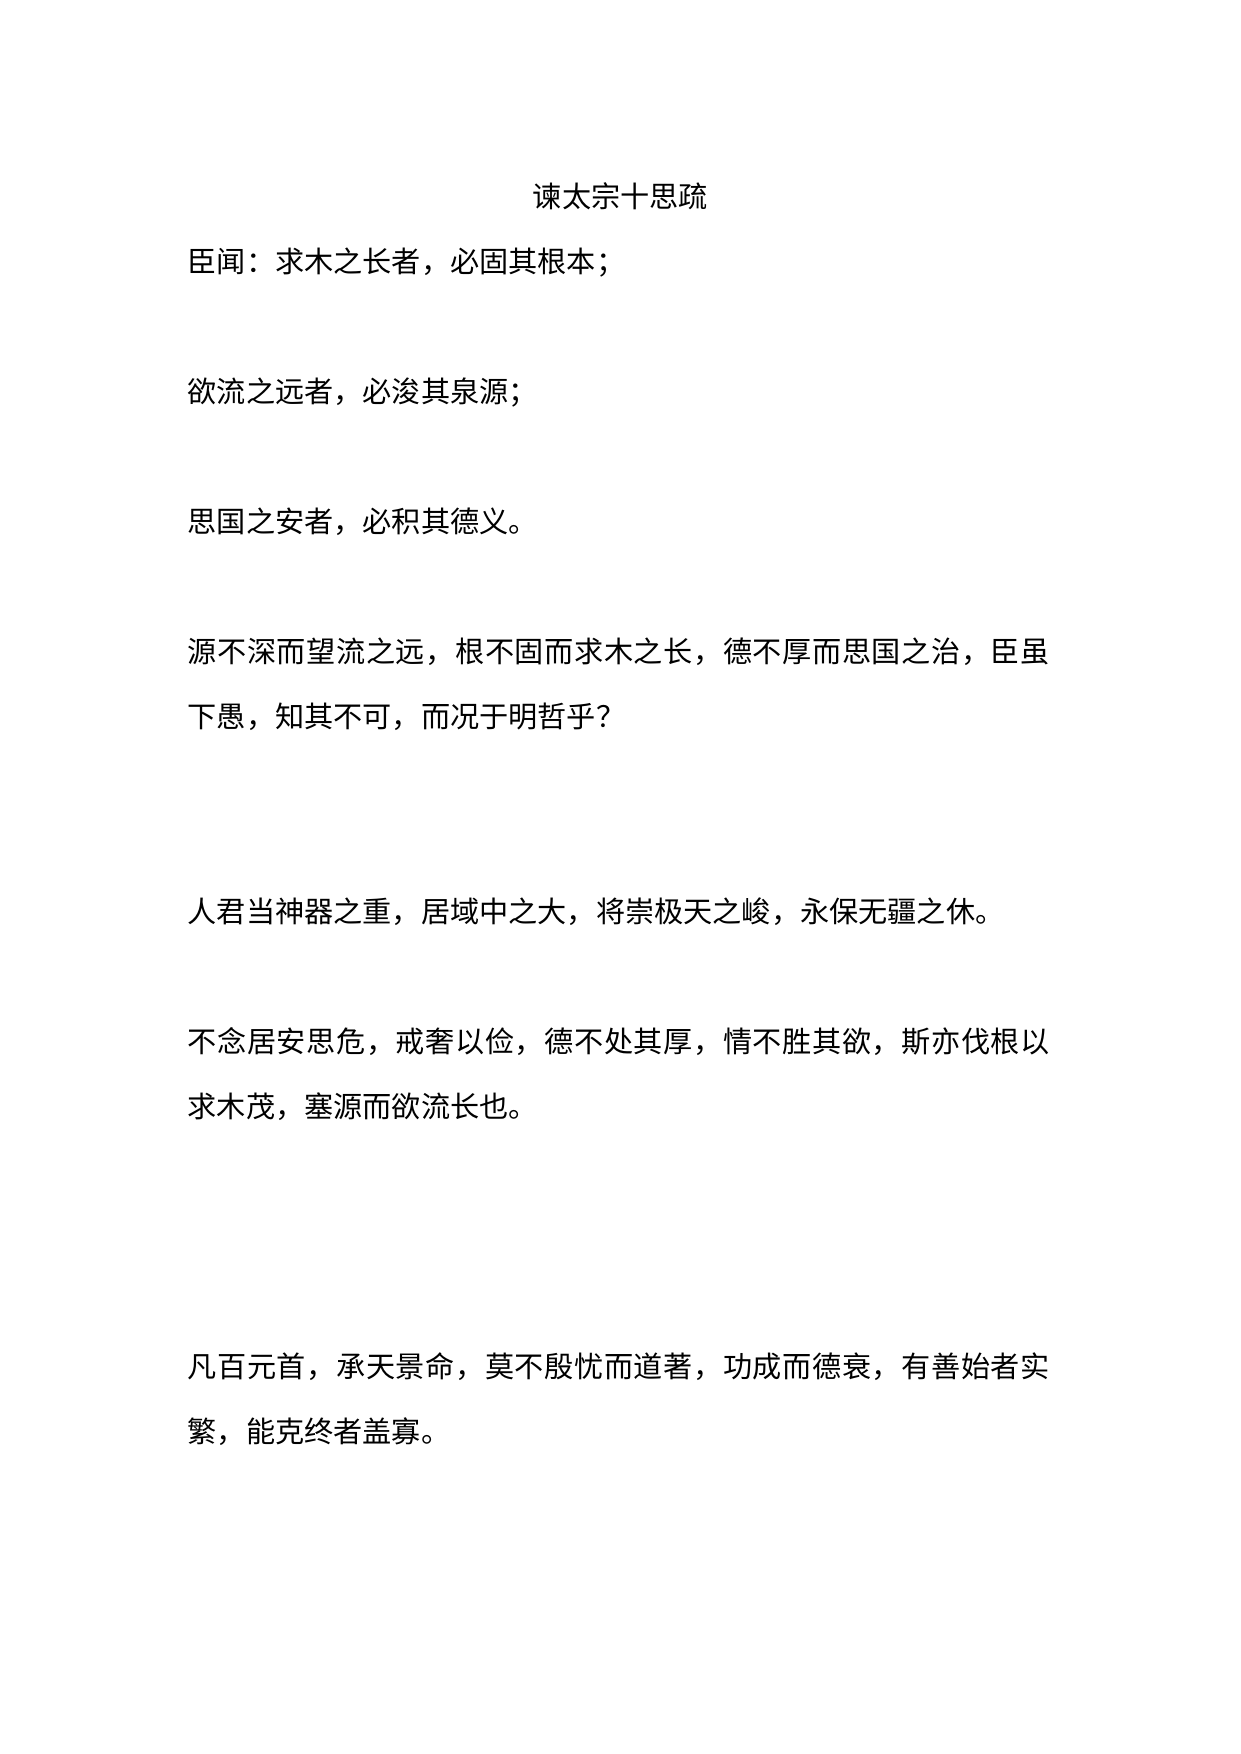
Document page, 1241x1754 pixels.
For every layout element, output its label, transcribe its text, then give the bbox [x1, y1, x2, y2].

text 欲流之远者，必浚其泉源； [187, 357, 1053, 422]
text 凡百元首，承天景命，莫不殷忧而道著，功成而德衰，有善始者实繁，能克终者盖寡。 [187, 1332, 1053, 1462]
text 不念居安思危，戒奢以俭，德不处其厚，情不胜其欲，斯亦伐根以求木茂，塞源而欲流长也。 [187, 1007, 1053, 1137]
text 谏太宗十思疏 [187, 162, 1053, 227]
text 臣闻：求木之长者，必固其根本； [187, 227, 1053, 292]
text 人君当神器之重，居域中之大，将崇极天之峻，永保无疆之休。 [187, 877, 1053, 942]
text 思国之安者，必积其德义。 [187, 487, 1053, 552]
text 源不深而望流之远，根不固而求木之长，德不厚而思国之治，臣虽下愚，知其不可，而况于明哲乎？ [187, 617, 1053, 747]
